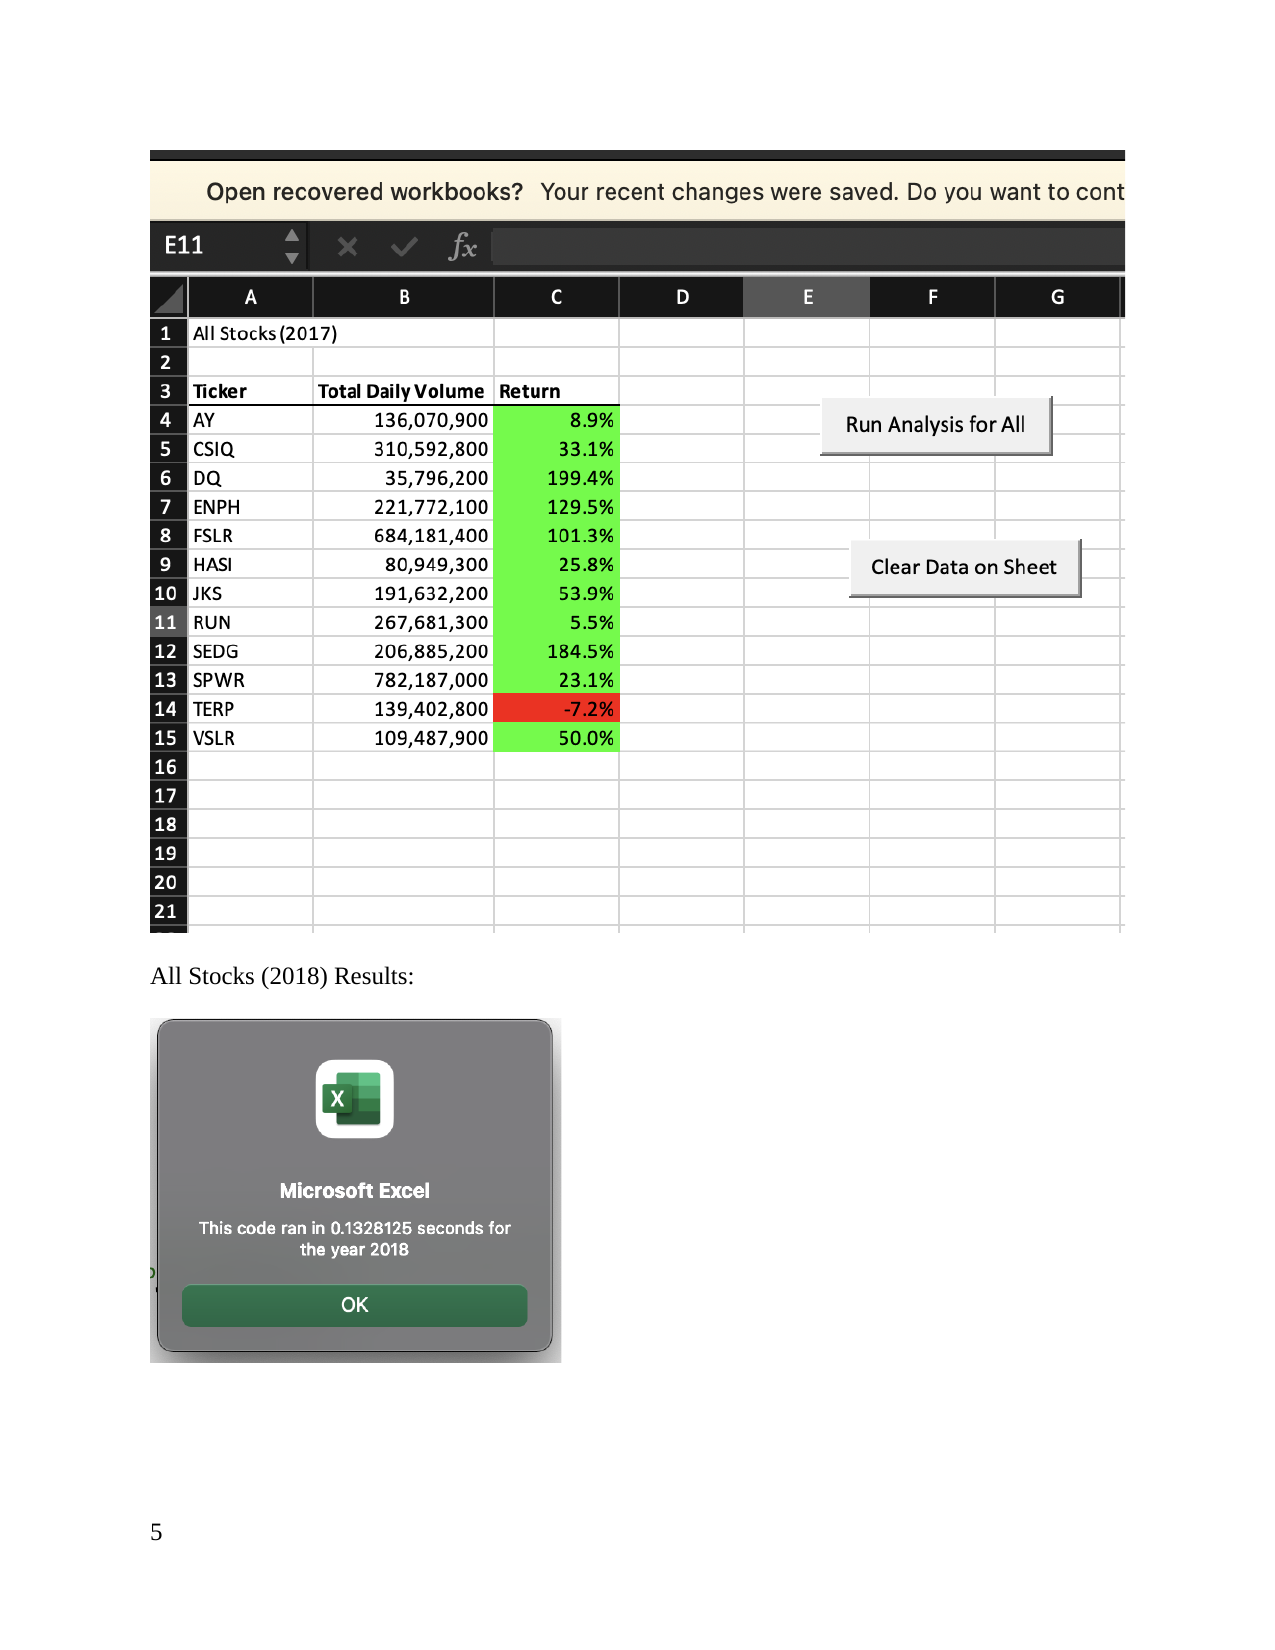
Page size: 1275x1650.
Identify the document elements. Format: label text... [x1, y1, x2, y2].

text All Stocks (2018) Results: [150, 961, 1125, 990]
picture [150, 150, 1125, 933]
picture [150, 1018, 562, 1363]
